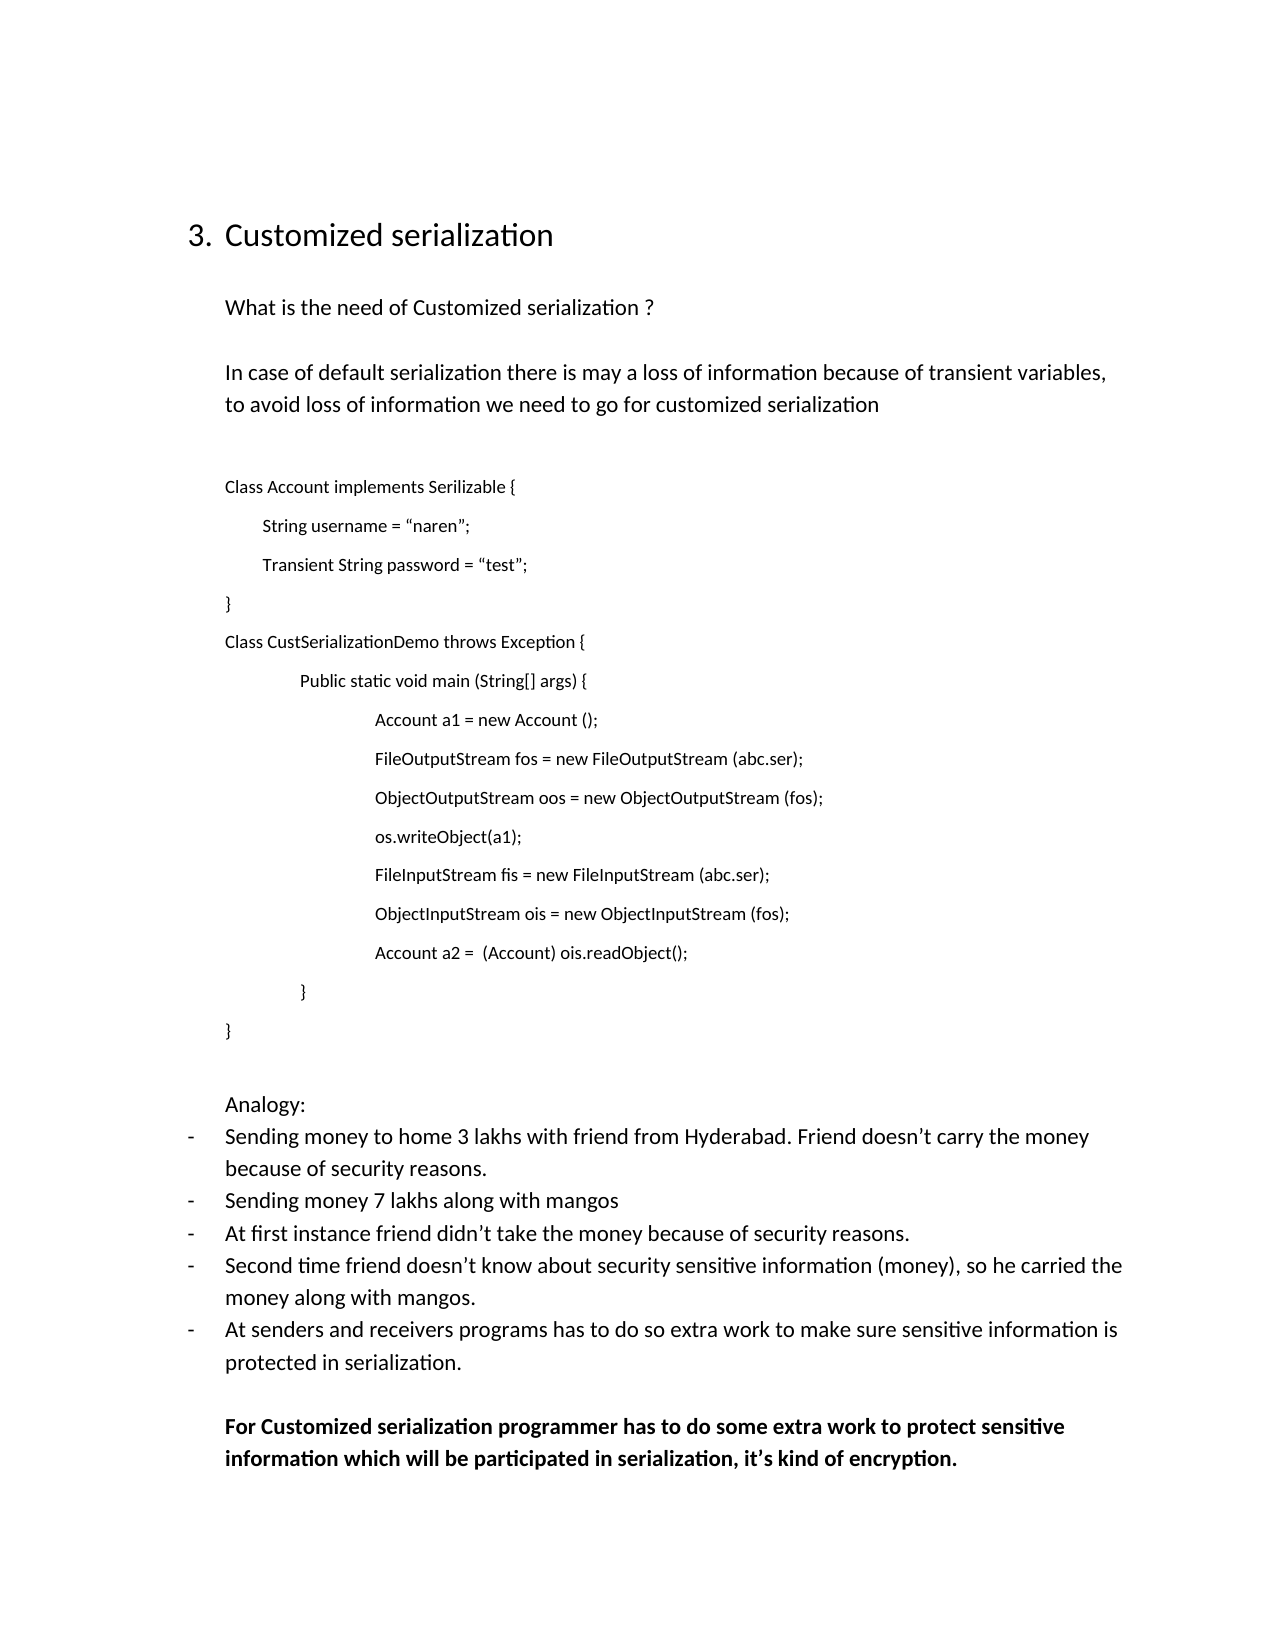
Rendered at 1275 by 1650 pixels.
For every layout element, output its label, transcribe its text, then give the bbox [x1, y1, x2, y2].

text } [225, 980, 1125, 1003]
text FileOutputStream fos = new FileOutputStream (abc.ser); [225, 747, 1125, 770]
text Public static void main (String[] args) { [225, 669, 1125, 692]
text Class CustSerializationDemo throws Exception { [225, 631, 1125, 653]
text String username = “naren”; [262, 514, 1125, 537]
text Account a2 = (Account) ois.readObject(); [375, 941, 1125, 964]
text FileInputStream fis = new FileInputStream (abc.ser); [375, 864, 1125, 887]
text ObjectInputStream ois = new ObjectInputStream (fos); [375, 902, 1125, 925]
list At first instance friend didn’t take the money because of security reasons. [187, 1219, 1125, 1247]
list Analogy: [225, 1090, 1125, 1118]
list Customized serialization [187, 214, 1125, 255]
list Sending money 7 lakhs along with mangos [187, 1187, 1125, 1215]
text } [225, 1019, 1125, 1042]
text } [225, 592, 1125, 614]
list What is the need of Customized serialization ? [225, 293, 1125, 321]
text Transient String password = “test”; [262, 553, 1125, 576]
list Sending money to home 3 lakhs with friend from Hyderabad. Friend doesn’t carry the money because of security reasons. [187, 1122, 1125, 1182]
list At senders and receivers programs has to do so extra work to make sure sensitive information is protected in serialization. [187, 1315, 1125, 1376]
text ObjectOutputStream oos = new ObjectOutputStream (fos); [300, 786, 1125, 809]
list Second time friend doesn’t know about security sensitive information (money), so he carried the money along with mangos. [187, 1251, 1125, 1311]
list For Customized serialization programmer has to do some extra work to protect sensitive information which will be participated in serialization, it’s kind of encryption. [225, 1412, 1125, 1472]
text Account a1 = new Account (); [225, 708, 1125, 731]
text os.writeObject(a1); [300, 825, 1125, 848]
list In case of default serialization there is may a loss of information because of transient variables, to avoid loss of information we need to go for customized serialization [225, 358, 1125, 418]
text Class Account implements Serilizable { [225, 475, 1125, 498]
